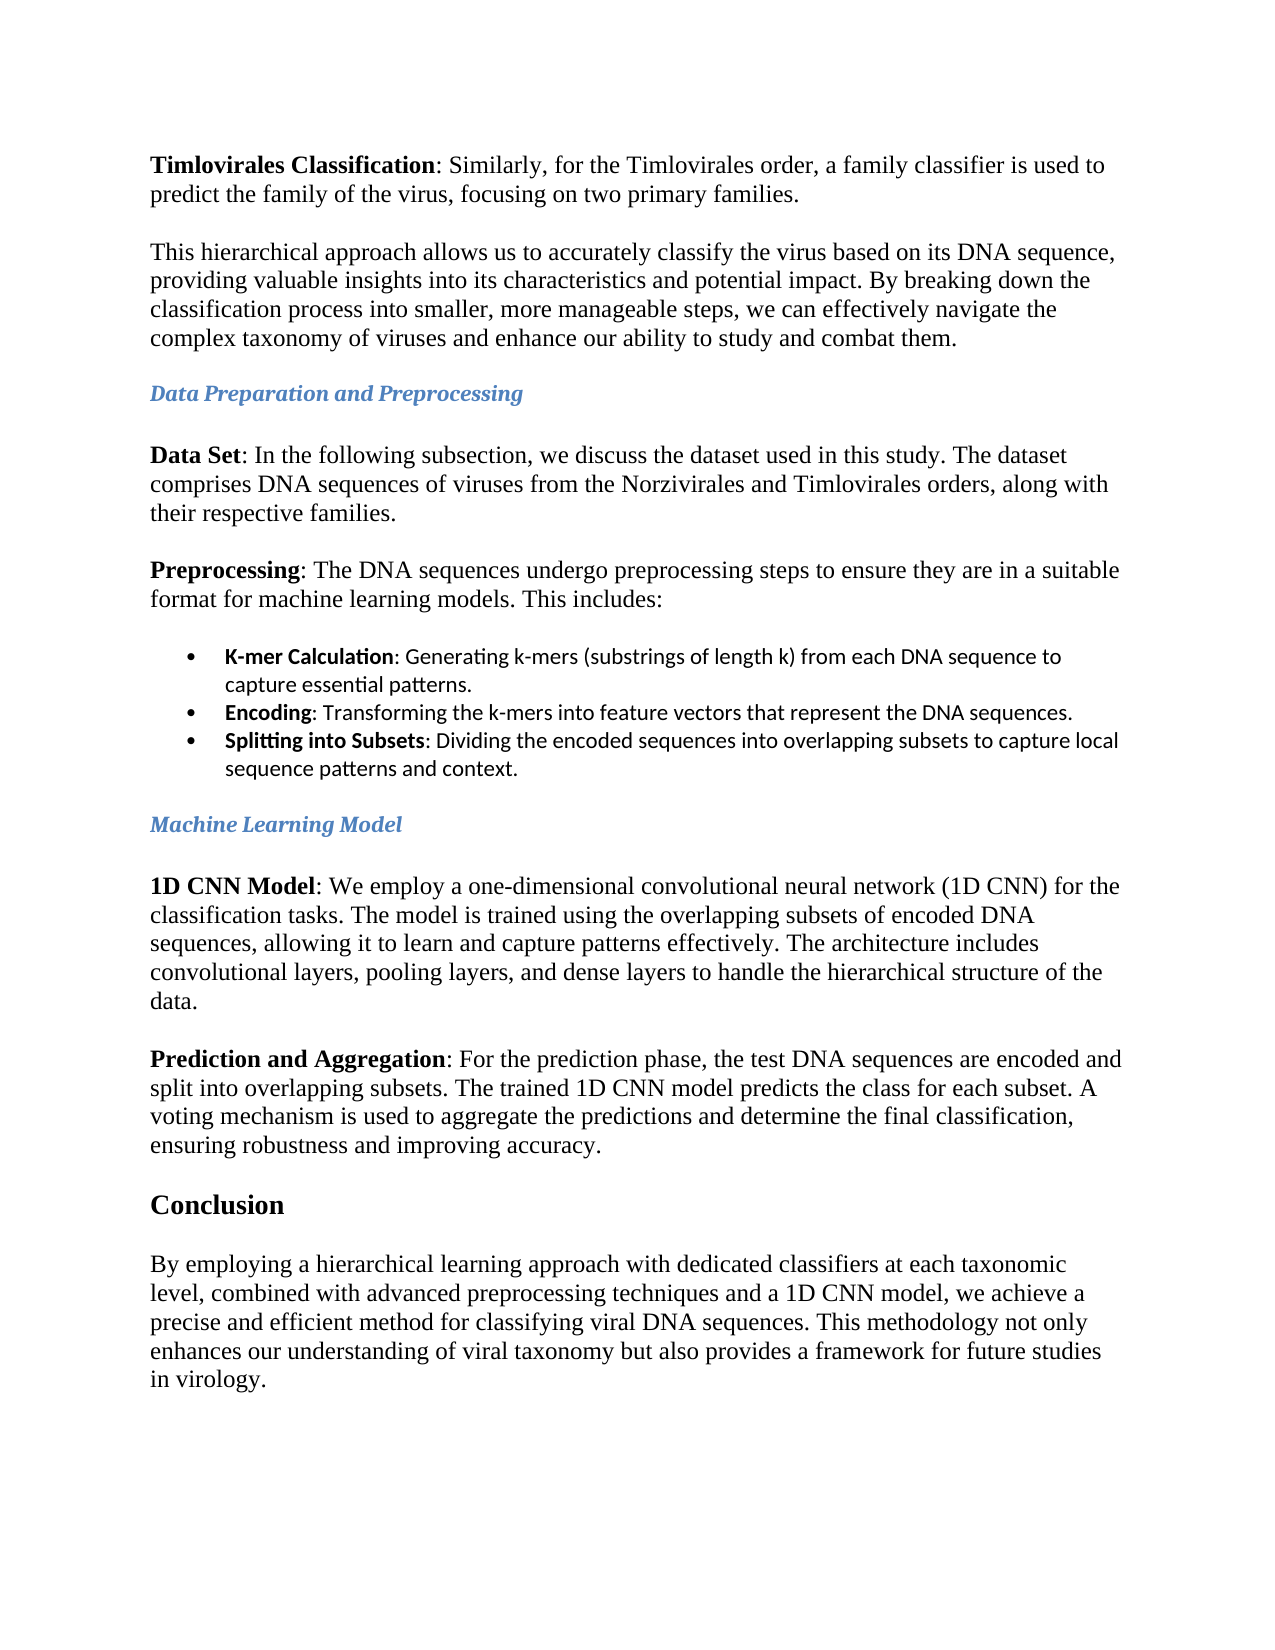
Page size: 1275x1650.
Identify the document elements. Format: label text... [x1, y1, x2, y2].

list Splitting into Subsets: Dividing the encoded sequences into overlapping subsets to capture local sequence patterns and context. [187, 726, 1125, 782]
text 1D CNN Model: We employ a one-dimensional convolutional neural network (1D CNN) for the classification tasks. The model is trained using the overlapping subsets of encoded DNA sequences, allowing it to learn and capture patterns effectively. The architecture includes convolutional layers, pooling layers, and dense layers to handle the hierarchical structure of the data. [150, 871, 1125, 1015]
list Encoding: Transforming the k-mers into feature vectors that represent the DNA sequences. [187, 698, 1125, 726]
text By employing a hierarchical learning approach with dedicated classifiers at each taxonomic level, combined with advanced preprocessing techniques and a 1D CNN model, we achieve a precise and efficient method for classifying viral DNA sequences. This methodology not only enhances our understanding of viral taxonomy but also provides a framework for future studies in virology. [150, 1249, 1125, 1393]
text Prediction and Aggregation: For the prediction phase, the test DNA sequences are encoded and split into overlapping subsets. The trained 1D CNN model predicts the class for each subset. A voting mechanism is used to aggregate the predictions and determine the final classification, ensuring robustness and improving accuracy. [150, 1044, 1125, 1159]
list K-mer Calculation: Generating k-mers (substrings of length k) from each DNA sequence to capture essential patterns. [187, 642, 1125, 698]
subtitle Data Preparation and Preprocessing [150, 381, 1125, 407]
text Preprocessing: The DNA sequences undergo preprocessing steps to ensure they are in a suitable format for machine learning models. This includes: [150, 556, 1125, 613]
subtitle Machine Learning Model [150, 812, 1125, 838]
text Timlovirales Classification: Similarly, for the Timlovirales order, a family classifier is used to predict the family of the virus, focusing on two primary families. [150, 150, 1125, 207]
subtitle Conclusion [150, 1188, 1125, 1220]
